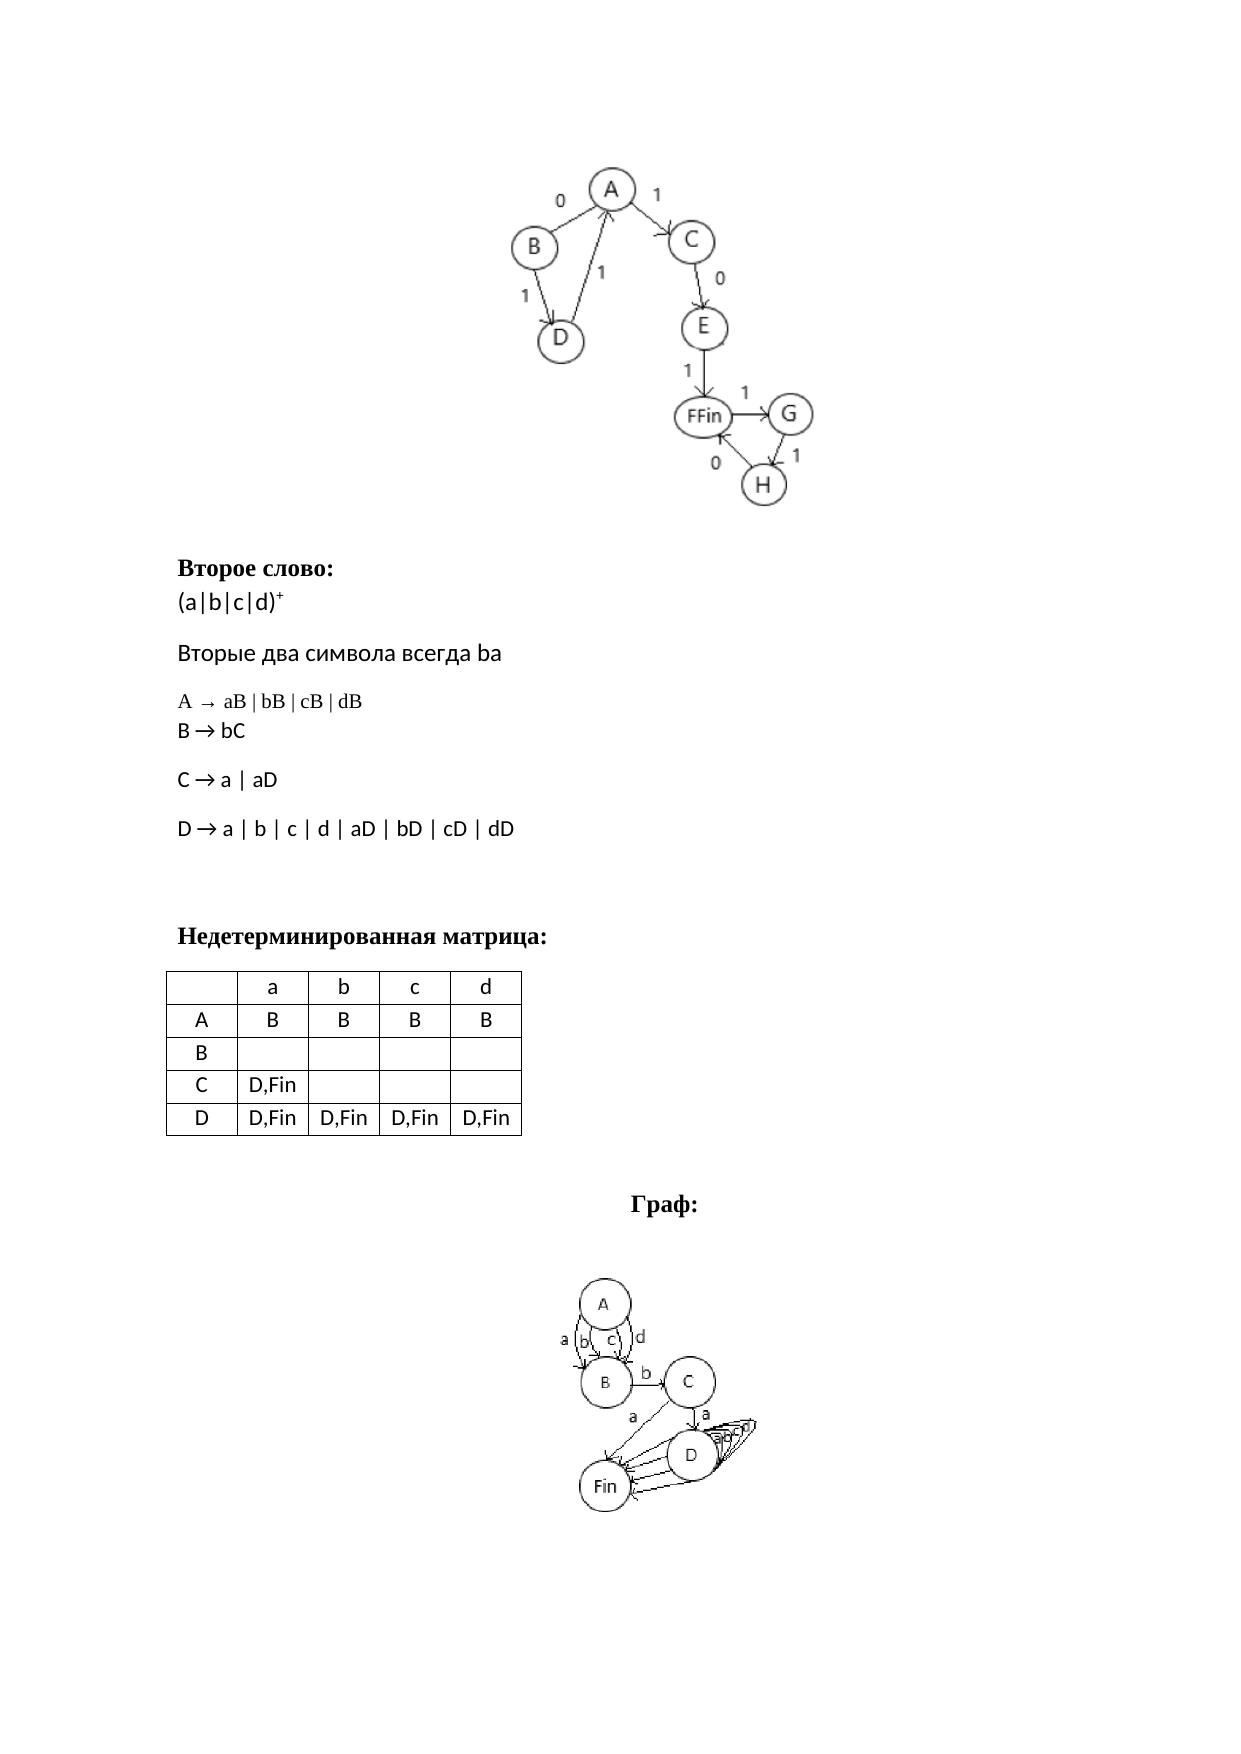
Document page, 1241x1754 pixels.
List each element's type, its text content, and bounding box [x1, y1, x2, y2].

text Второе слово: [177, 553, 1152, 581]
picture [546, 1247, 783, 1546]
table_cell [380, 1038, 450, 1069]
text Недетерминированная матрица: [177, 921, 1152, 950]
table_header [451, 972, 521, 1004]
text Вторые два символа всегда ba [177, 637, 1152, 668]
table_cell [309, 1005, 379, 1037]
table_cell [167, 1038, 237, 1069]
picture [488, 118, 841, 534]
text C → a | aD [177, 765, 1152, 793]
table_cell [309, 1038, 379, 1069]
text D → a | b | c | d | aD | bD | cD | dD [177, 814, 1152, 842]
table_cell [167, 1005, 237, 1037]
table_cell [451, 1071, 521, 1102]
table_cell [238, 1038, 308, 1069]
text (a|b|c|d)+ [177, 586, 1152, 616]
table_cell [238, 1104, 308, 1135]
text Граф: [177, 1189, 1152, 1218]
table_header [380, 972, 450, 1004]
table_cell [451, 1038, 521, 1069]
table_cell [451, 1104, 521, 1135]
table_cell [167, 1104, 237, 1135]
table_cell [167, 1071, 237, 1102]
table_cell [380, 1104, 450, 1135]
text B → bС [177, 717, 1152, 744]
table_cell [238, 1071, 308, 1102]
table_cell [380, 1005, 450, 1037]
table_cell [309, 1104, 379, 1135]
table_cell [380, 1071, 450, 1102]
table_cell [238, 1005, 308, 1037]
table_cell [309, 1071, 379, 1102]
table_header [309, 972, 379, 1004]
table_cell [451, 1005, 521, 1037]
text A → aB | bB | cB | dB [177, 689, 1152, 713]
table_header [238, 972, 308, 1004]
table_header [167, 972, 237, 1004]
